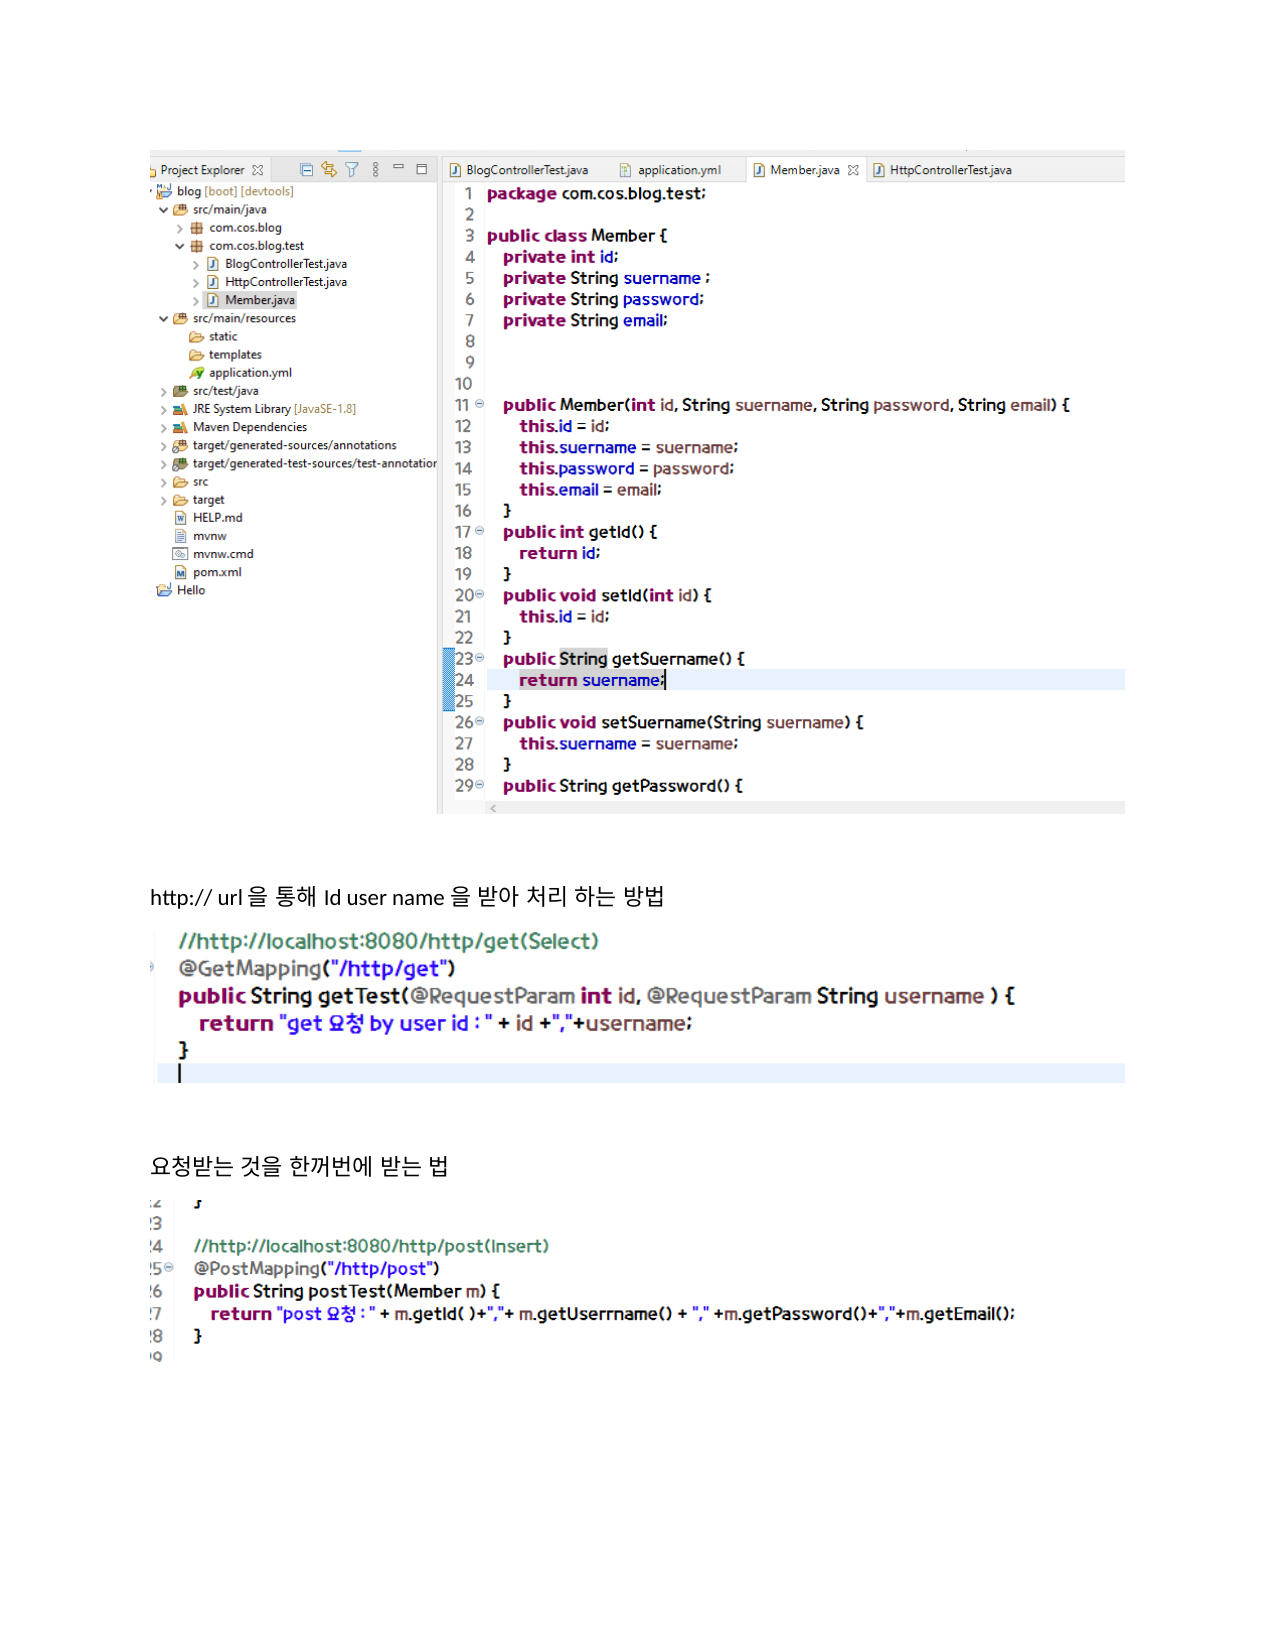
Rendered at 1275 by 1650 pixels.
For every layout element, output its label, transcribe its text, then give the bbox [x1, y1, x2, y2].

text 요청받는 것을 한꺼번에 받는 법 [150, 1148, 1125, 1182]
text http:// url을 통해 Id user name 을 받아 처리 하는 방법 [150, 879, 1125, 912]
picture [150, 931, 1125, 1083]
picture [150, 150, 1125, 814]
picture [150, 1200, 1125, 1362]
